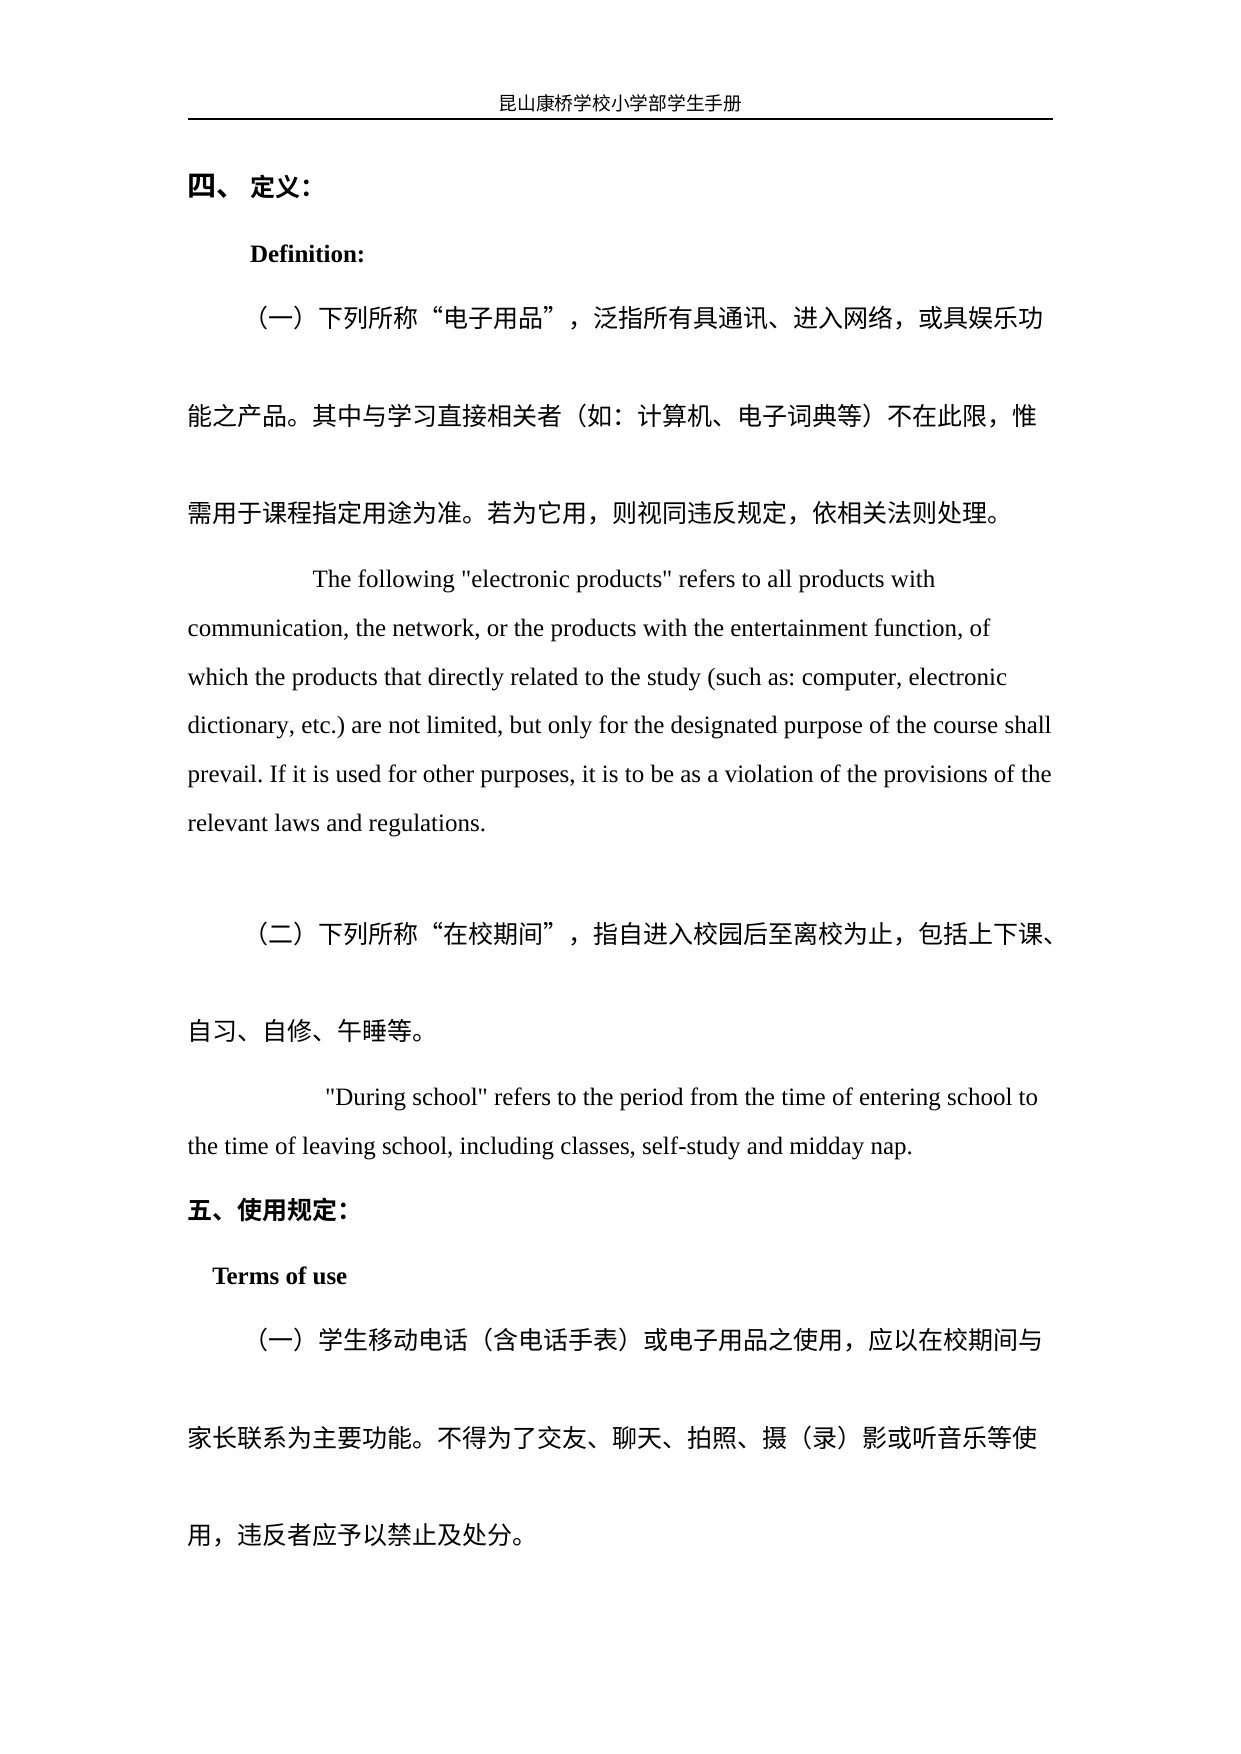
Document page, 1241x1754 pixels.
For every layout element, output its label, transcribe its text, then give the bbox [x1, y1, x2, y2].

list 定义： [187, 151, 1053, 216]
text （一）下列所称“电子用品”，泛指所有具通讯、进入网络，或具娱乐功能之产品。其中与学习直接相关者（如：计算机、电子词典等）不在此限，惟需用于课程指定用途为准。若为它用，则视同违反规定，依相关法则处理。 [187, 284, 1053, 544]
text （二）下列所称“在校期间”，指自进入校园后至离校为止，包括上下课、自习、自修、午睡等。 [187, 900, 1053, 1062]
text 五、使用规定： [187, 1176, 1053, 1241]
text "During school" refers to the period from the time of entering school to the time of leaving school, including classes, self-study and midday nap. [187, 1081, 1053, 1162]
list Definition: [250, 237, 1053, 270]
text The following "electronic products" refers to all products with communication, the network, or the products with the entertainment function, of which the products that directly related to the study (such as: computer, electronic dictionary, etc.) are not limited, but only for the designated purpose of the course shall prevail. If it is used for other purposes, it is to be as a violation of the provisions of the relevant laws and regulations. [187, 562, 1053, 839]
text Terms of use [187, 1259, 1053, 1292]
text （一）学生移动电话（含电话手表）或电子用品之使用，应以在校期间与家长联系为主要功能。不得为了交友、聊天、拍照、摄（录）影或听音乐等使用，违反者应予以禁止及处分。 [187, 1306, 1053, 1566]
